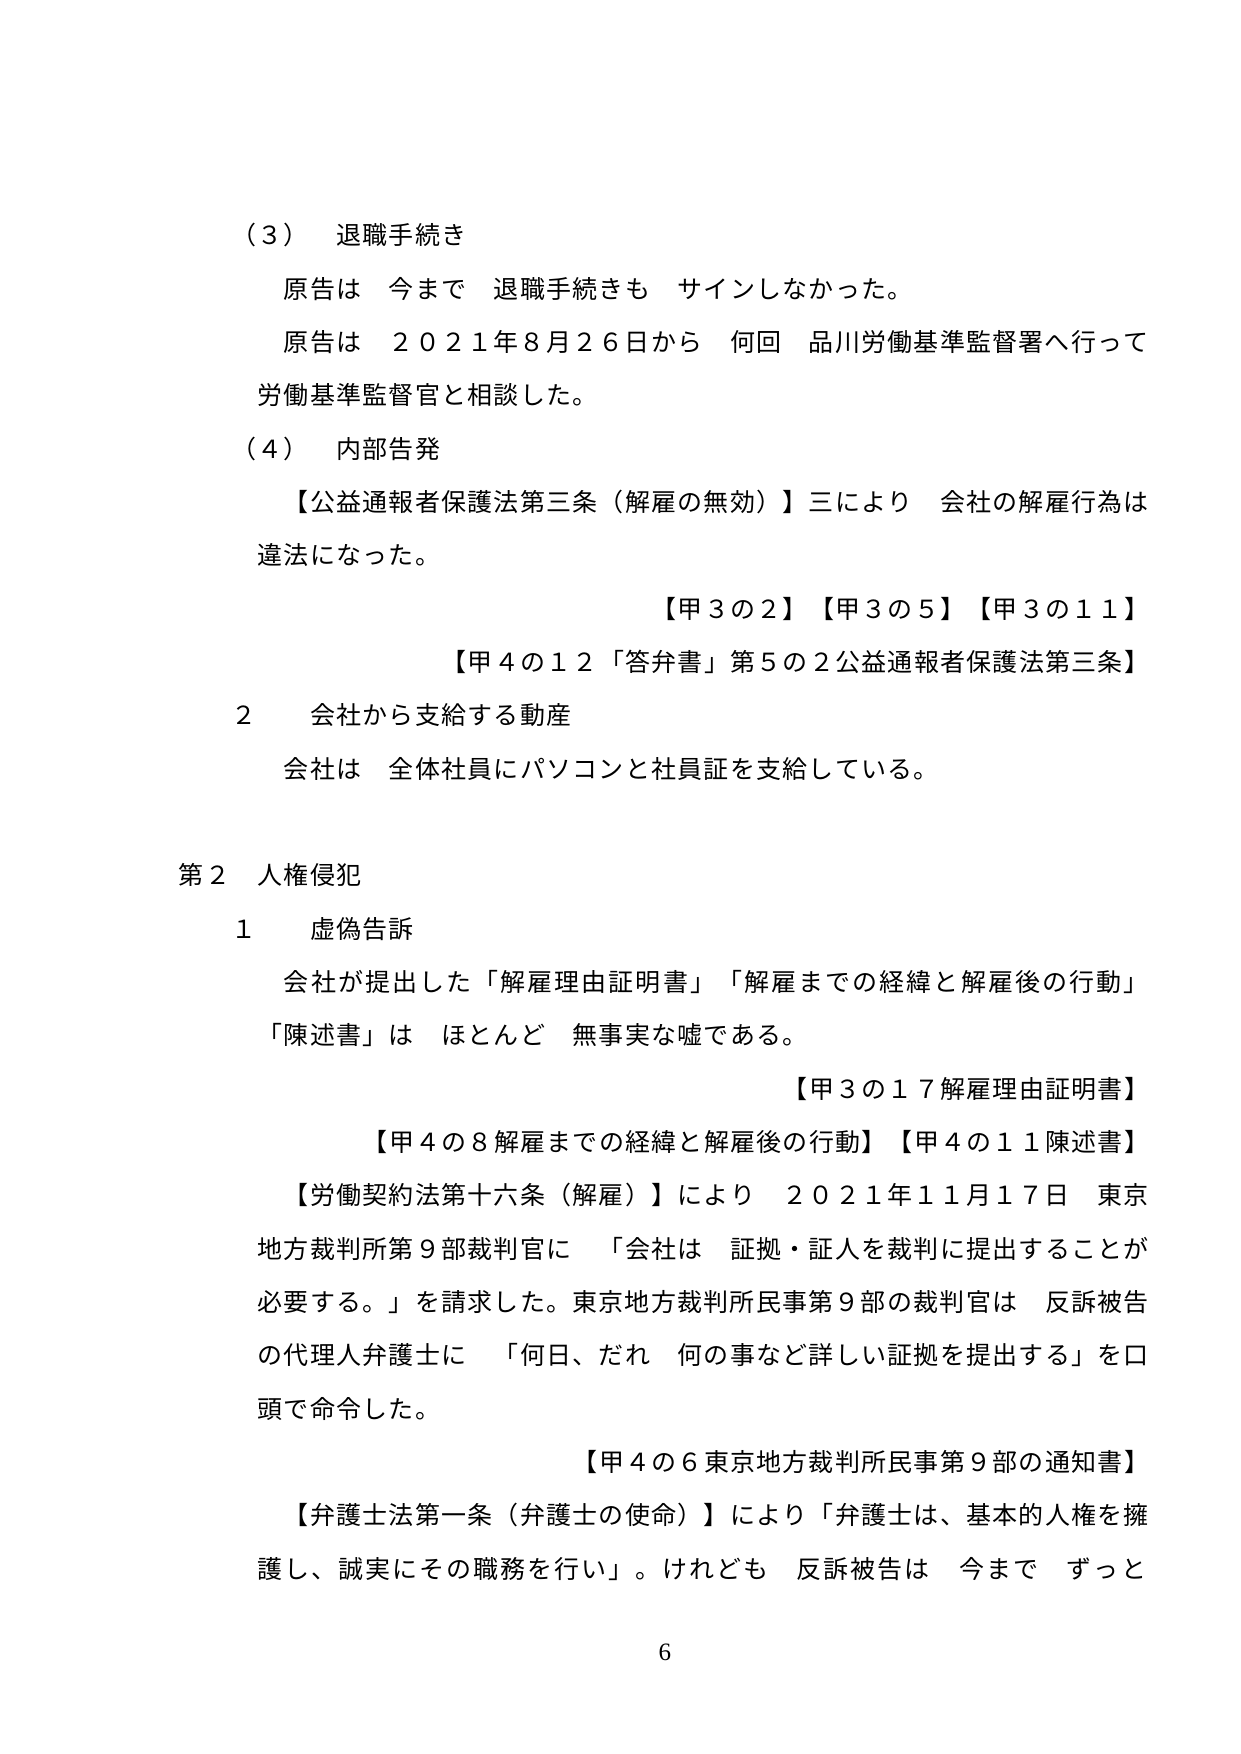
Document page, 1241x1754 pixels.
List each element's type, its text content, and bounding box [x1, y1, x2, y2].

text 会社は 全体社員にパソコンと社員証を支給している。 [231, 741, 1150, 794]
subtitle 虚偽告訴 [208, 901, 1150, 954]
text 【甲３の２】【甲３の５】【甲３の１１】 [231, 581, 1150, 634]
text 原告は 今まで 退職手続きも サインしなかった。 [231, 261, 1150, 314]
subtitle 人権侵犯 [179, 847, 1150, 901]
text 【甲４の１２「答弁書」第５の２公益通報者保護法第三条】 [231, 634, 1150, 687]
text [231, 1487, 1150, 1594]
text 会社が提出した「解雇理由証明書」「解雇までの経緯と解雇後の行動」「陳述書」は ほとんど 無事実な嘘である。 [231, 954, 1150, 1061]
text 原告は ２０２１年８月２６日から 何回 品川労働基準監督署へ行って 労働基準監督官と相談した。 [231, 314, 1150, 421]
subtitle 退職手続き [214, 207, 1150, 261]
text 【甲４の６東京地方裁判所民事第９部の通知書】 [231, 1434, 1150, 1487]
text 【労働契約法第十六条（解雇）】により ２０２１年１１月１７日 東京地方裁判所第９部裁判官に 「会社は 証拠・証人を裁判に提出することが必要する。」を請求した。東京地方裁判所民事第９部の裁判官は 反訴被告の代理人弁護士に 「何日、だれ 何の事など詳しい証拠を提出する」を口頭で命令した。 [231, 1167, 1150, 1434]
text 【甲３の１７解雇理由証明書】 [231, 1061, 1150, 1114]
subtitle 内部告発 [214, 421, 1150, 474]
text 【公益通報者保護法第三条（解雇の無効）】三により 会社の解雇行為は 違法になった。 [231, 474, 1150, 581]
subtitle 会社から支給する動産 [208, 687, 1150, 741]
text 【甲４の８解雇までの経緯と解雇後の行動】【甲４の１１陳述書】 [231, 1114, 1150, 1167]
